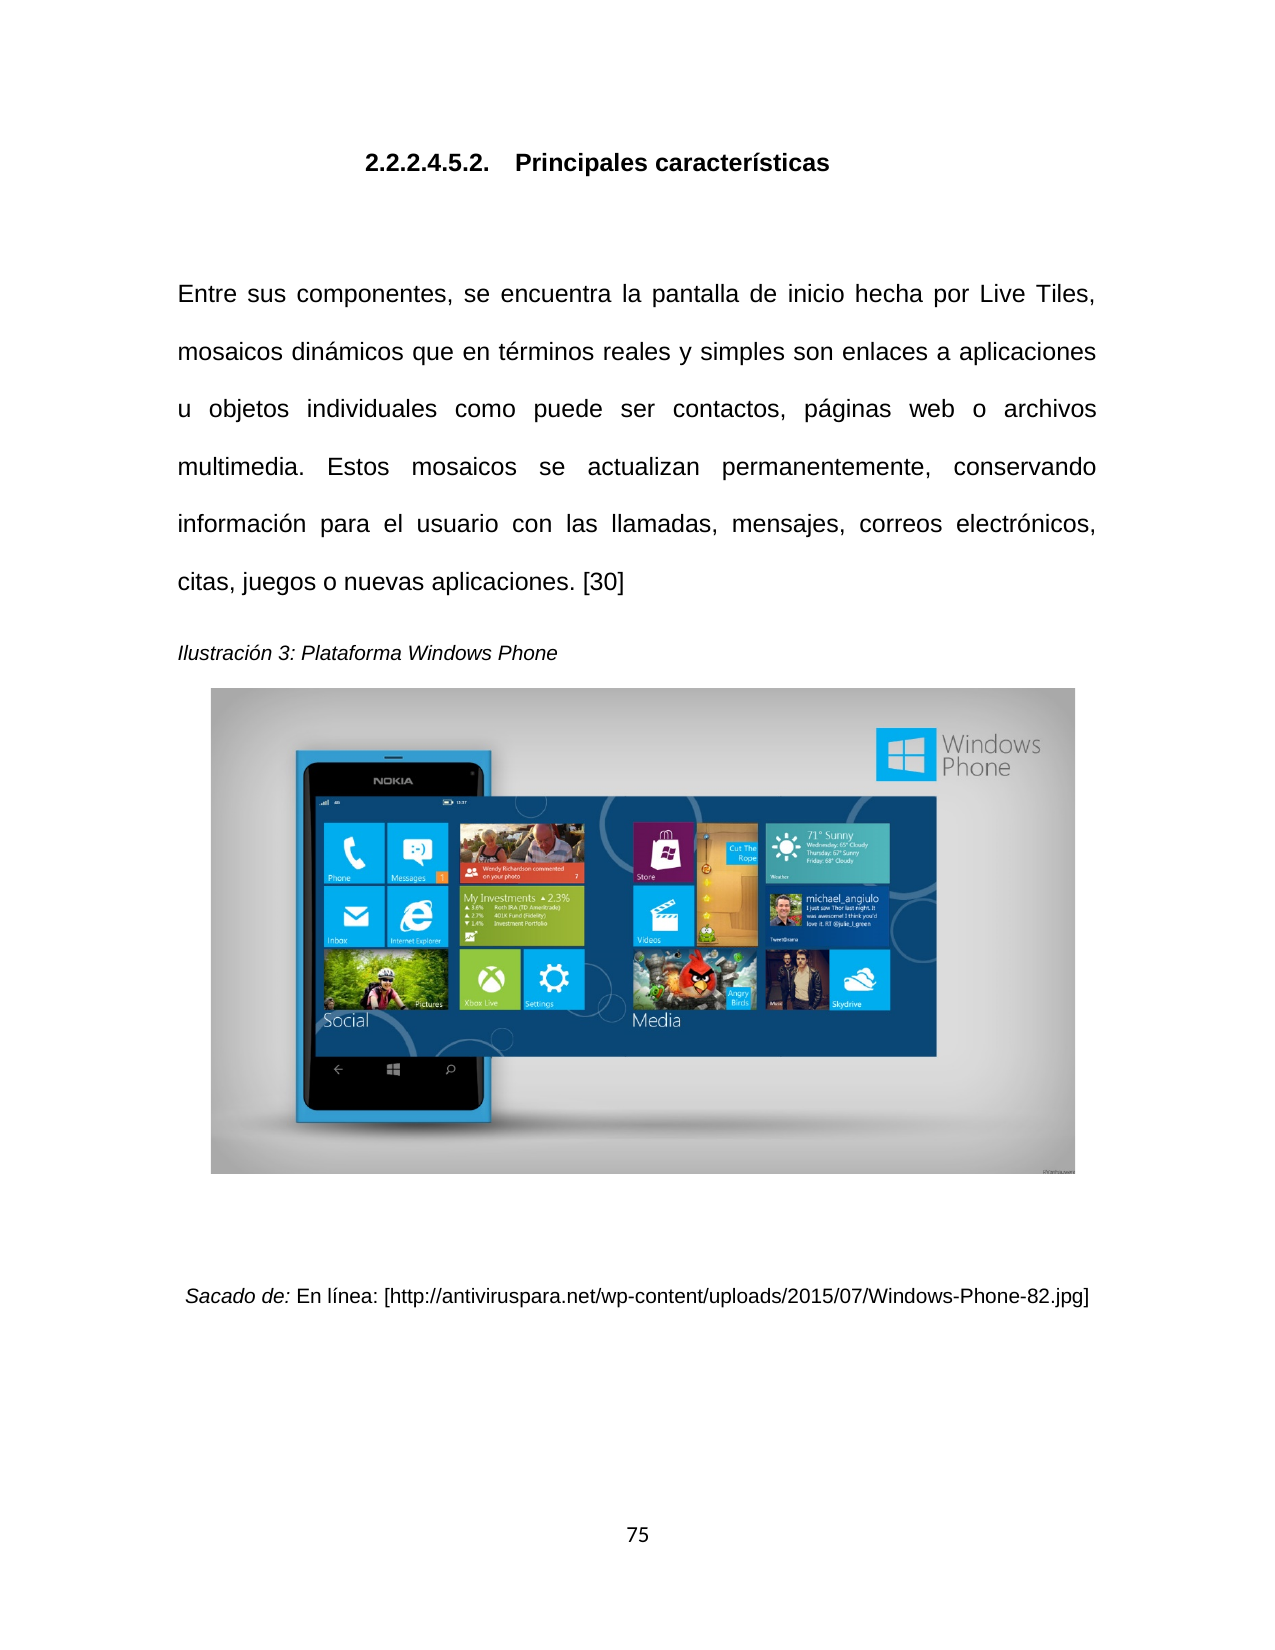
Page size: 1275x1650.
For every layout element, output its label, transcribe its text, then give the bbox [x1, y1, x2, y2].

subtitle Principales características [365, 148, 1098, 176]
text Ilustración 3: Plataforma Windows Phone [177, 641, 1098, 665]
picture [209, 688, 1075, 1173]
text Entre sus componentes, se encuentra la pantalla de inicio hecha por Live Tiles, mosaicos dinámicos que en términos reales y simples son enlaces a aplicaciones u objetos individuales como puede ser contactos, páginas web o archivos multimedia. Estos mosaicos se actualizan permanentemente, conservando información para el usuario con las llamadas, mensajes, correos electrónicos, citas, juegos o nuevas aplicaciones. [30] [177, 279, 1098, 596]
